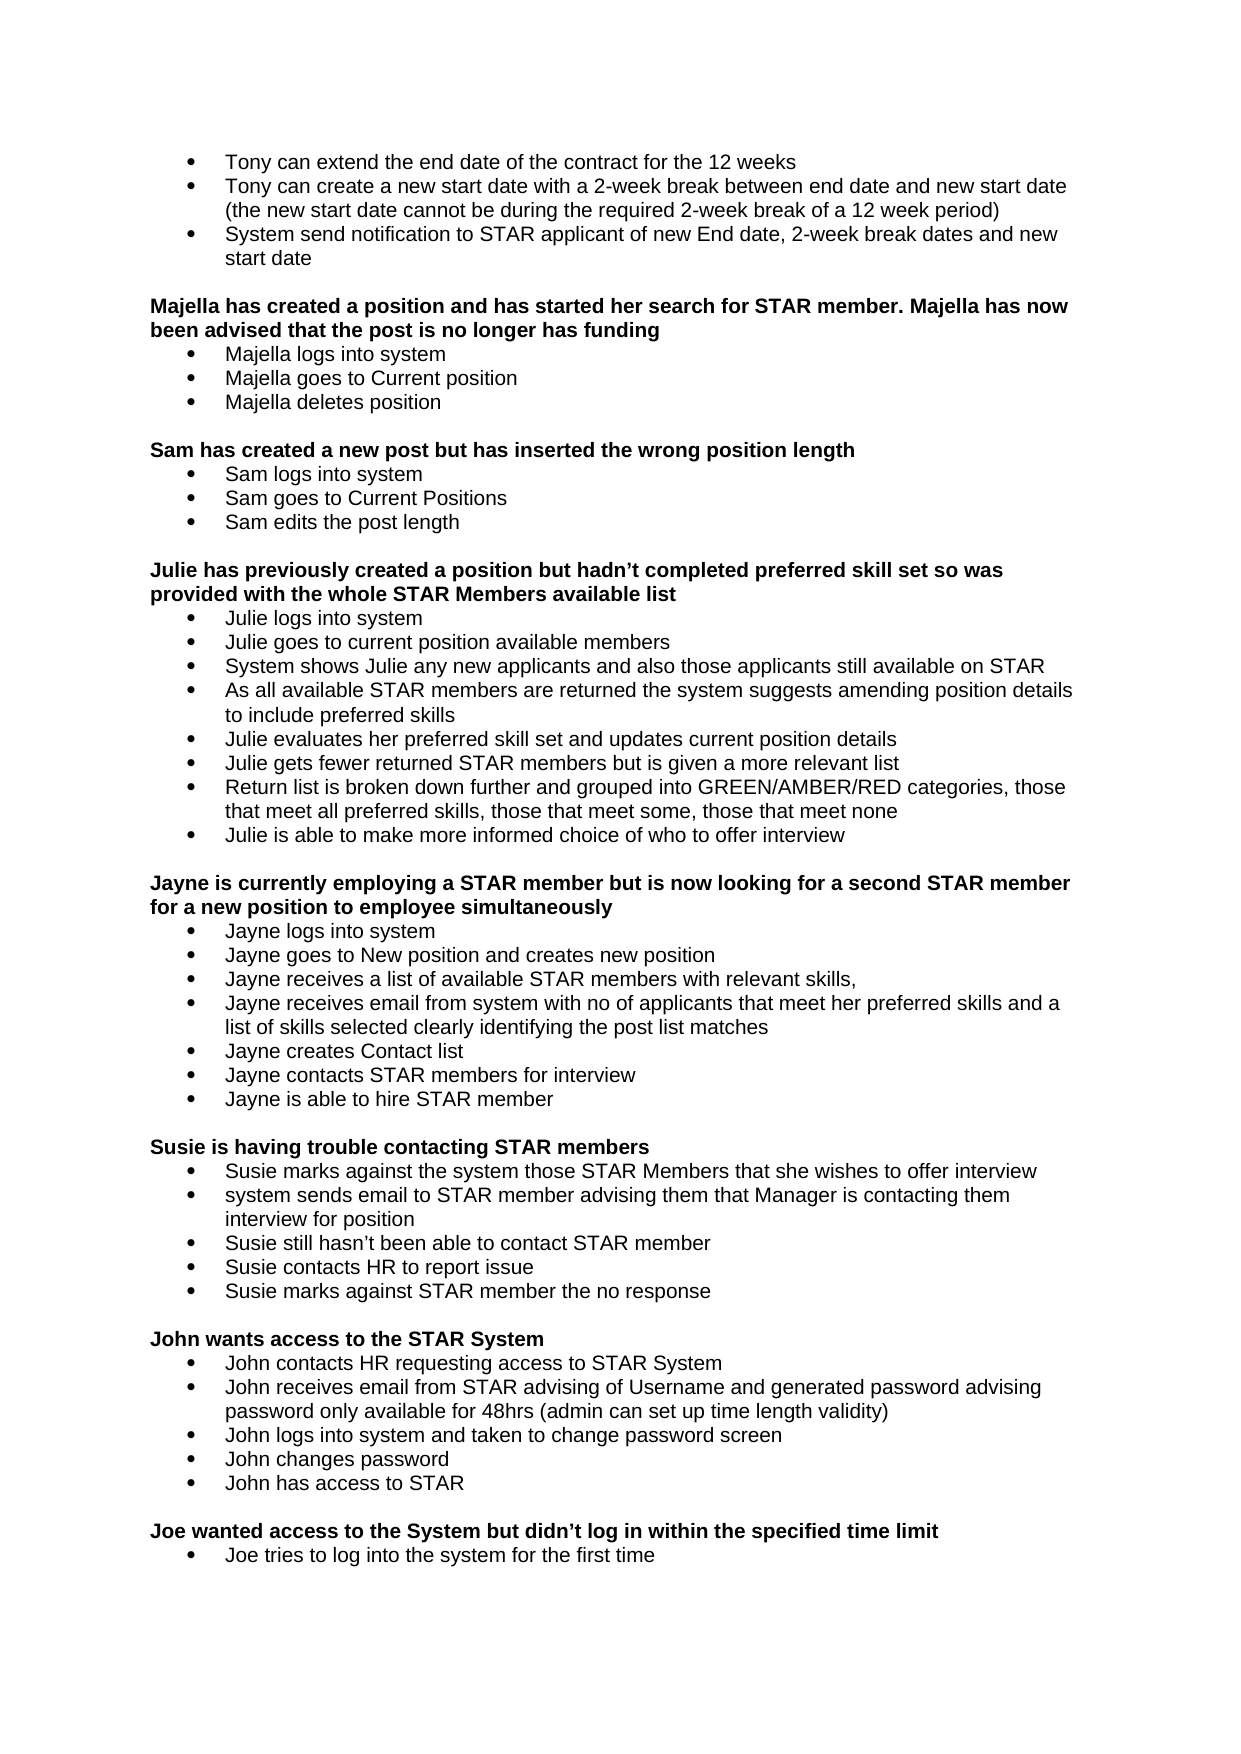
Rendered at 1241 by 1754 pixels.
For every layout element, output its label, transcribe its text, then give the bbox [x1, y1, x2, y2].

list John receives email from STAR advising of Username and generated password advising password only available for 48hrs (admin can set up time length validity) [187, 1375, 1090, 1423]
list Jayne creates Contact list [187, 1039, 1090, 1063]
list System shows Julie any new applicants and also those applicants still available on STAR [187, 654, 1090, 678]
list John logs into system and taken to change password screen [187, 1423, 1090, 1447]
list John contacts HR requesting access to STAR System [187, 1351, 1090, 1375]
list Susie marks against the system those STAR Members that she wishes to offer interview [187, 1159, 1090, 1183]
text Julie has previously created a position but hadn’t completed preferred skill set so was provided with the whole STAR Members available list [150, 558, 1090, 606]
list Jayne receives a list of available STAR members with relevant skills, [187, 967, 1090, 991]
list Susie marks against STAR member the no response [187, 1279, 1090, 1303]
list Julie evaluates her preferred skill set and updates current position details [187, 726, 1090, 750]
list Majella deletes position [187, 390, 1090, 414]
list Jayne contacts STAR members for interview [187, 1063, 1090, 1087]
list Sam goes to Current Positions [187, 486, 1090, 510]
list Jayne goes to New position and creates new position [187, 942, 1090, 967]
list Susie contacts HR to report issue [187, 1255, 1090, 1279]
list Julie goes to current position available members [187, 630, 1090, 654]
list system sends email to STAR member advising them that Manager is contacting them interview for position [187, 1183, 1090, 1231]
text John wants access to the STAR System [150, 1327, 1090, 1351]
list Sam edits the post length [187, 510, 1090, 534]
list Jayne receives email from system with no of applicants that meet her preferred skills and a list of skills selected clearly identifying the post list matches [187, 991, 1090, 1039]
list Jayne logs into system [187, 918, 1090, 942]
list Jayne is able to hire STAR member [187, 1087, 1090, 1111]
text Joe wanted access to the System but didn’t log in within the specified time limit [150, 1519, 1090, 1543]
list Julie logs into system [187, 606, 1090, 630]
list Tony can extend the end date of the contract for the 12 weeks [187, 150, 1090, 174]
list Susie still hasn’t been able to contact STAR member [187, 1231, 1090, 1255]
list John has access to STAR [187, 1471, 1090, 1495]
text Sam has created a new post but has inserted the wrong position length [150, 438, 1090, 462]
list Tony can create a new start date with a 2-week break between end date and new start date (the new start date cannot be during the required 2-week break of a 12 week period) [187, 174, 1090, 222]
text Susie is having trouble contacting STAR members [150, 1135, 1090, 1159]
list Majella logs into system [187, 342, 1090, 366]
list As all available STAR members are returned the system suggests amending position details to include preferred skills [187, 678, 1090, 726]
text Majella has created a position and has started her search for STAR member. Majella has now been advised that the post is no longer has funding [150, 294, 1090, 342]
list Majella goes to Current position [187, 366, 1090, 390]
list John changes password [187, 1447, 1090, 1471]
list Sam logs into system [187, 462, 1090, 486]
list System send notification to STAR applicant of new End date, 2-week break dates and new start date [187, 222, 1090, 270]
list Joe tries to log into the system for the first time [187, 1543, 1090, 1567]
text Jayne is currently employing a STAR member but is now looking for a second STAR member for a new position to employee simultaneously [150, 871, 1090, 918]
list Julie gets fewer returned STAR members but is given a more relevant list [187, 750, 1090, 774]
list Return list is broken down further and grouped into GREEN/AMBER/RED categories, those that meet all preferred skills, those that meet some, those that meet none [187, 774, 1090, 822]
list Julie is able to make more informed choice of who to offer interview [187, 822, 1090, 847]
